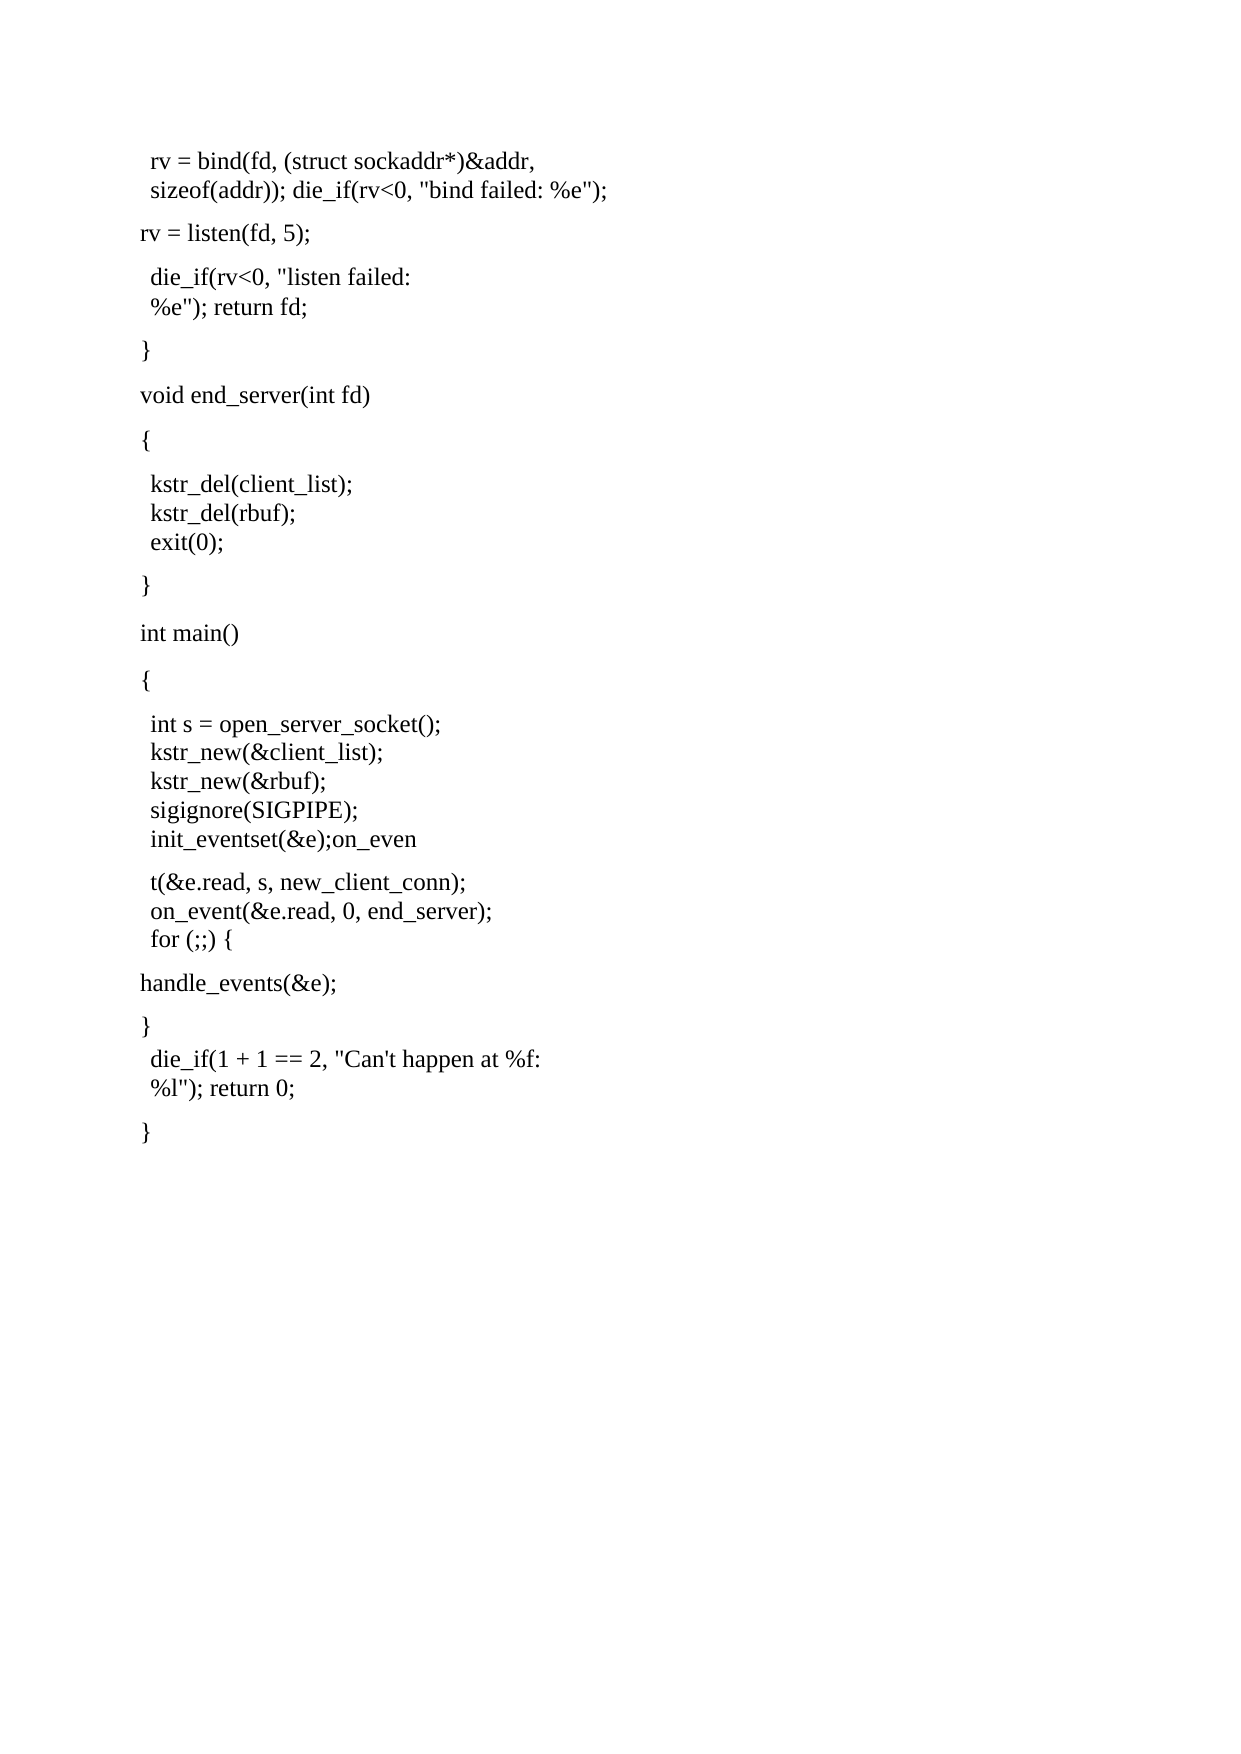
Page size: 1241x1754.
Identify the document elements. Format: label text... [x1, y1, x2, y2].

text int s = open_server_socket(); kstr_new(&client_list); kstr_new(&rbuf); sigignore(SIGPIPE); init_eventset(&e);on_even [150, 709, 443, 852]
text } [140, 1011, 1111, 1040]
text kstr_del(client_list); kstr_del(rbuf); exit(0); [150, 469, 354, 555]
text { [140, 425, 1111, 454]
text } [140, 1117, 1111, 1146]
text die_if(1 + 1 == 2, "Can't happen at %f: [150, 1044, 1111, 1073]
text %l"); return 0; [150, 1073, 1111, 1102]
text int main() [140, 618, 1111, 646]
text rv = bind(fd, (struct sockaddr*)&addr, sizeof(addr)); die_if(rv<0, "bind failed: %e"); [150, 146, 609, 203]
text } [140, 335, 1111, 364]
text void end_server(int fd) [140, 380, 1111, 409]
text } [140, 570, 1111, 599]
text handle_events(&e); [140, 968, 1111, 997]
text { [140, 665, 1111, 694]
text %e"); return fd; [150, 294, 1111, 320]
text rv = listen(fd, 5); die_if(rv<0, "listen failed: [140, 207, 413, 294]
text t(&e.read, s, new_client_conn); on_event(&e.read, 0, end_server); for (;;) { [150, 867, 494, 953]
